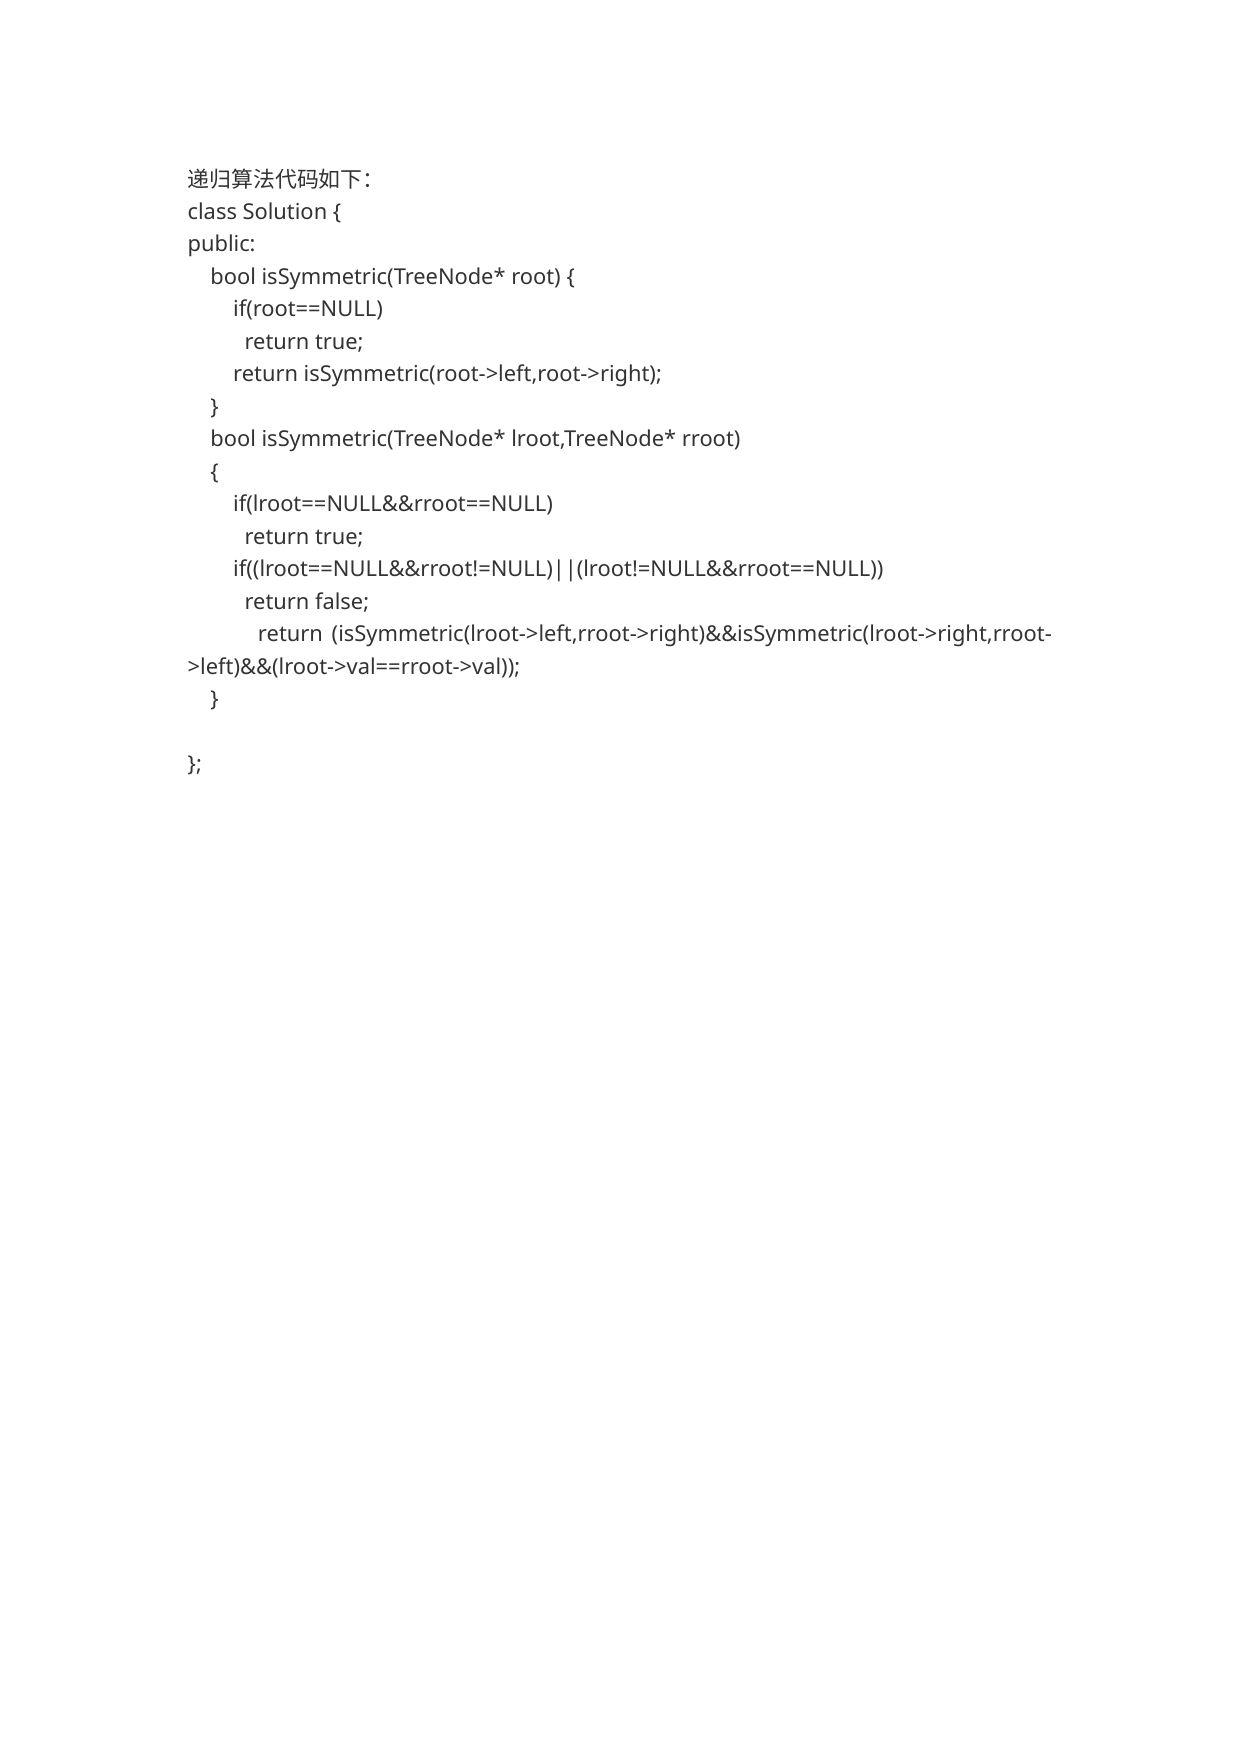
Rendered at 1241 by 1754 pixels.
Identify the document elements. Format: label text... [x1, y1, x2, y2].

text } [187, 389, 1053, 422]
text bool isSymmetric(TreeNode* lroot,TreeNode* rroot) [187, 422, 1053, 454]
text return false; [187, 584, 1053, 617]
text bool isSymmetric(TreeNode* root) { [187, 259, 1053, 292]
text return (isSymmetric(lroot->left,rroot->right)&&isSymmetric(lroot->right,rroot->left)&&(lroot->val==rroot->val)); [187, 617, 1053, 682]
text if(root==NULL) [187, 292, 1053, 324]
text return isSymmetric(root->left,root->right); [187, 357, 1053, 389]
text class Solution { [187, 194, 1053, 227]
text } [187, 682, 1053, 714]
text }; [187, 747, 1053, 779]
text return true; [187, 324, 1053, 357]
text { [187, 454, 1053, 487]
text if((lroot==NULL&&rroot!=NULL)||(lroot!=NULL&&rroot==NULL)) [187, 552, 1053, 584]
text return true; [187, 519, 1053, 552]
text 递归算法代码如下： [187, 162, 1053, 194]
text if(lroot==NULL&&rroot==NULL) [187, 487, 1053, 519]
text public: [187, 227, 1053, 259]
